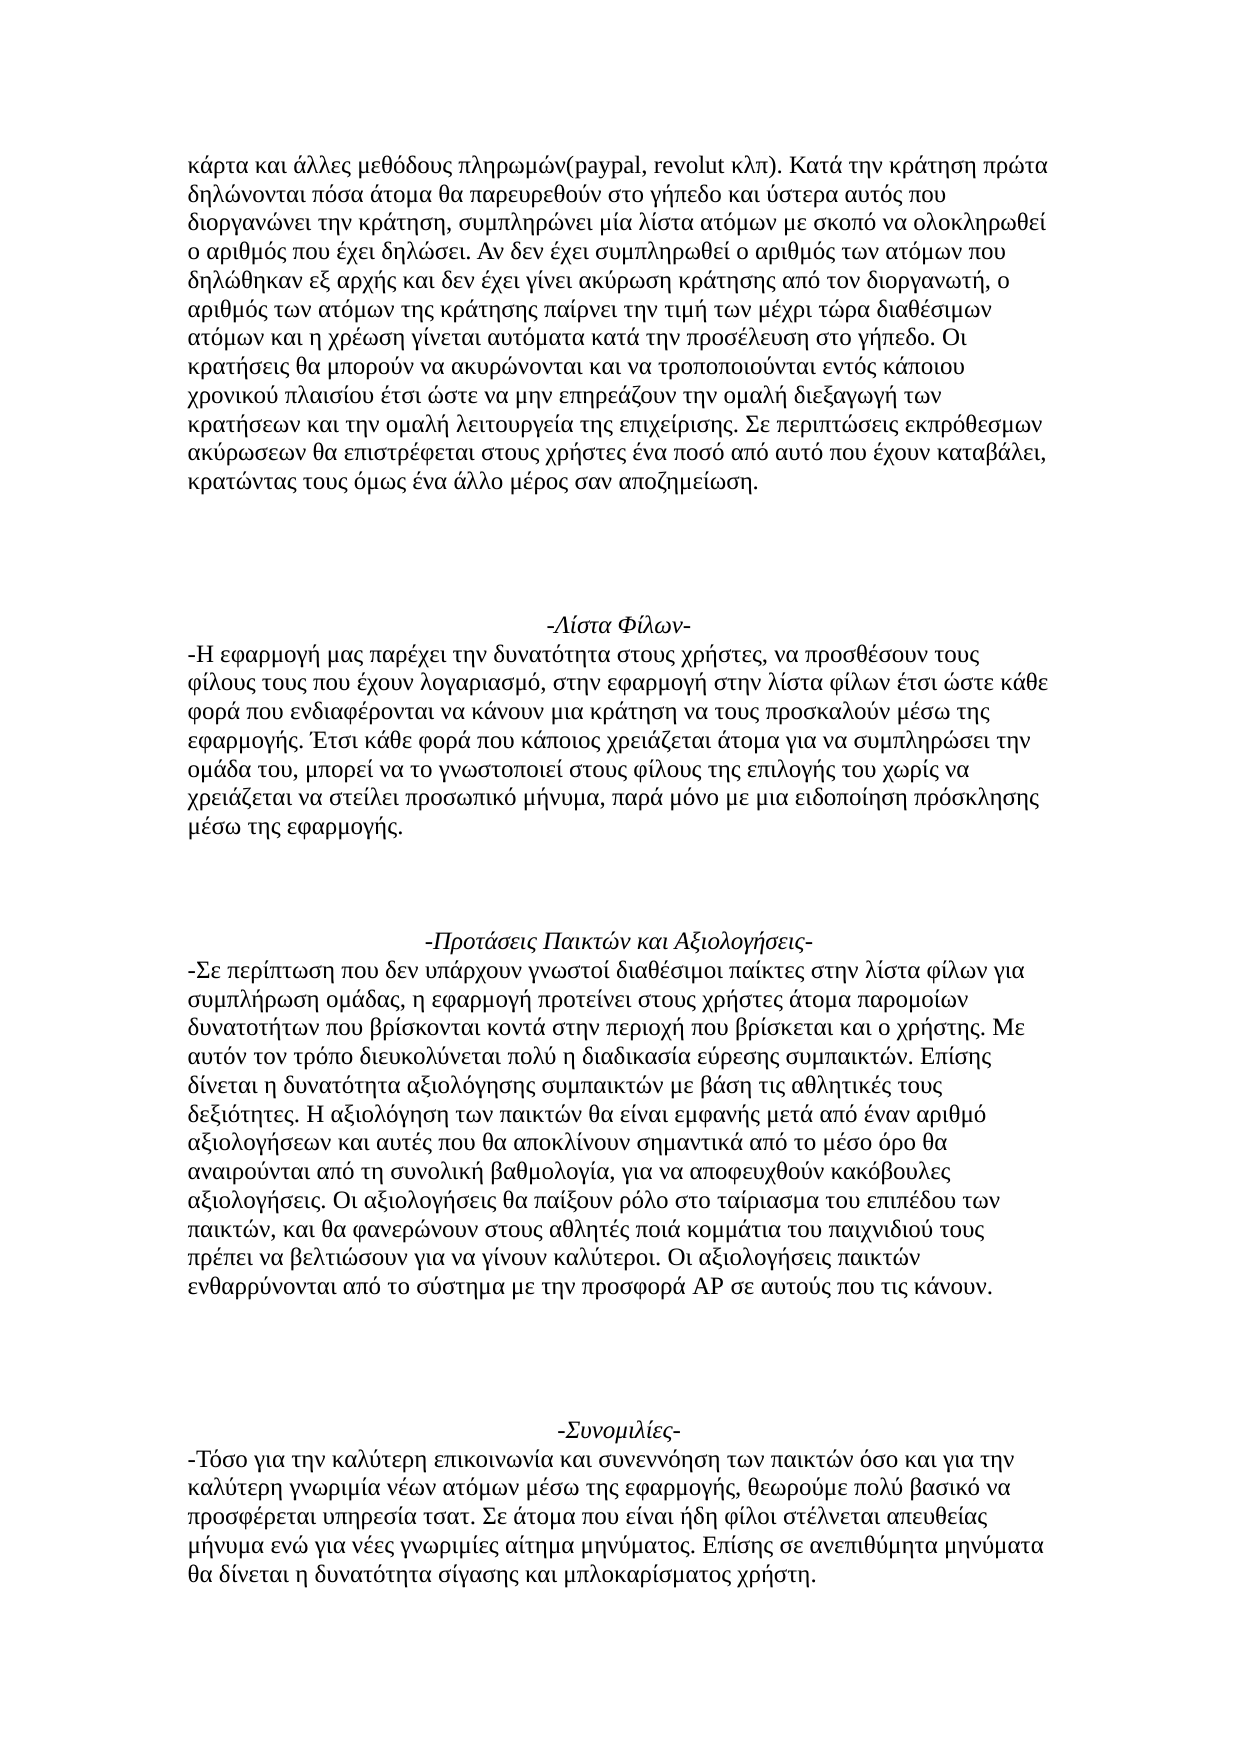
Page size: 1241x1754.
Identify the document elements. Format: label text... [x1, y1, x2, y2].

text -Τόσο για την καλύτερη επικοινωνία και συνεννόηση των παικτών όσο και για την καλύτερη γνωριμία νέων ατόμων μέσω της εφαρμογής, θεωρούμε πολύ βασικό να προσφέρεται υπηρεσία τσατ. Σε άτομα που είναι ήδη φίλοι στέλνεται απευθείας μήνυμα ενώ για νέες γνωριμίες αίτημα μηνύματος. Επίσης σε ανεπιθύμητα μηνύματα θα δίνεται η δυνατότητα σίγασης και μπλοκαρίσματος χρήστη. [187, 1444, 1053, 1587]
text -Συνομιλίες- [187, 1415, 1053, 1444]
text -Λίστα Φίλων- [187, 610, 1053, 639]
text -Σε περίπτωση που δεν υπάρχουν γνωστοί διαθέσιμοι παίκτες στην λίστα φίλων για συμπλήρωση ομάδας, η εφαρμογή προτείνει στους χρήστες άτομα παρομοίων δυνατοτήτων που βρίσκονται κοντά στην περιοχή που βρίσκεται και ο χρήστης. Με αυτόν τον τρόπο διευκολύνεται πολύ η διαδικασία εύρεσης συμπαικτών. Επίσης δίνεται η δυνατότητα αξιολόγησης συμπαικτών με βάση τις αθλητικές τους δεξιότητες. Η αξιολόγηση των παικτών θα είναι εμφανής μετά από έναν αριθμό αξιολογήσεων και αυτές που θα αποκλίνουν σημαντικά από το μέσο όρο θα αναιρούνται από τη συνολική βαθμολογία, για να αποφευχθούν κακόβουλες αξιολογήσεις. Οι αξιολογήσεις θα παίξουν ρόλο στο ταίριασμα του επιπέδου των παικτών, και θα φανερώνουν στους αθλητές ποιά κομμάτια του παιχνιδιού τους πρέπει να βελτιώσουν για να γίνουν καλύτεροι. Οι αξιολογήσεις παικτών ενθαρρύνονται από το σύστημα με την προσφορά AP σε αυτούς που τις κάνουν. [187, 955, 1053, 1300]
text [187, 150, 1053, 495]
text -Η εφαρμογή μας παρέχει την δυνατότητα στους χρήστες, να προσθέσουν τους φίλους τους που έχουν λογαριασμό, στην εφαρμογή στην λίστα φίλων έτσι ώστε κάθε φορά που ενδιαφέρονται να κάνουν μια κράτηση να τους προσκαλούν μέσω της εφαρμογής. Έτσι κάθε φορά που κάποιος χρειάζεται άτομα για να συμπληρώσει την ομάδα του, μπορεί να το γνωστοποιεί στους φίλους της επιλογής του χωρίς να χρειάζεται να στείλει προσωπικό μήνυμα, παρά μόνο με μια ειδοποίηση πρόσκλησης μέσω της εφαρμογής. [187, 639, 1053, 840]
text -Προτάσεις Παικτών και Αξιολογήσεις- [187, 926, 1053, 955]
